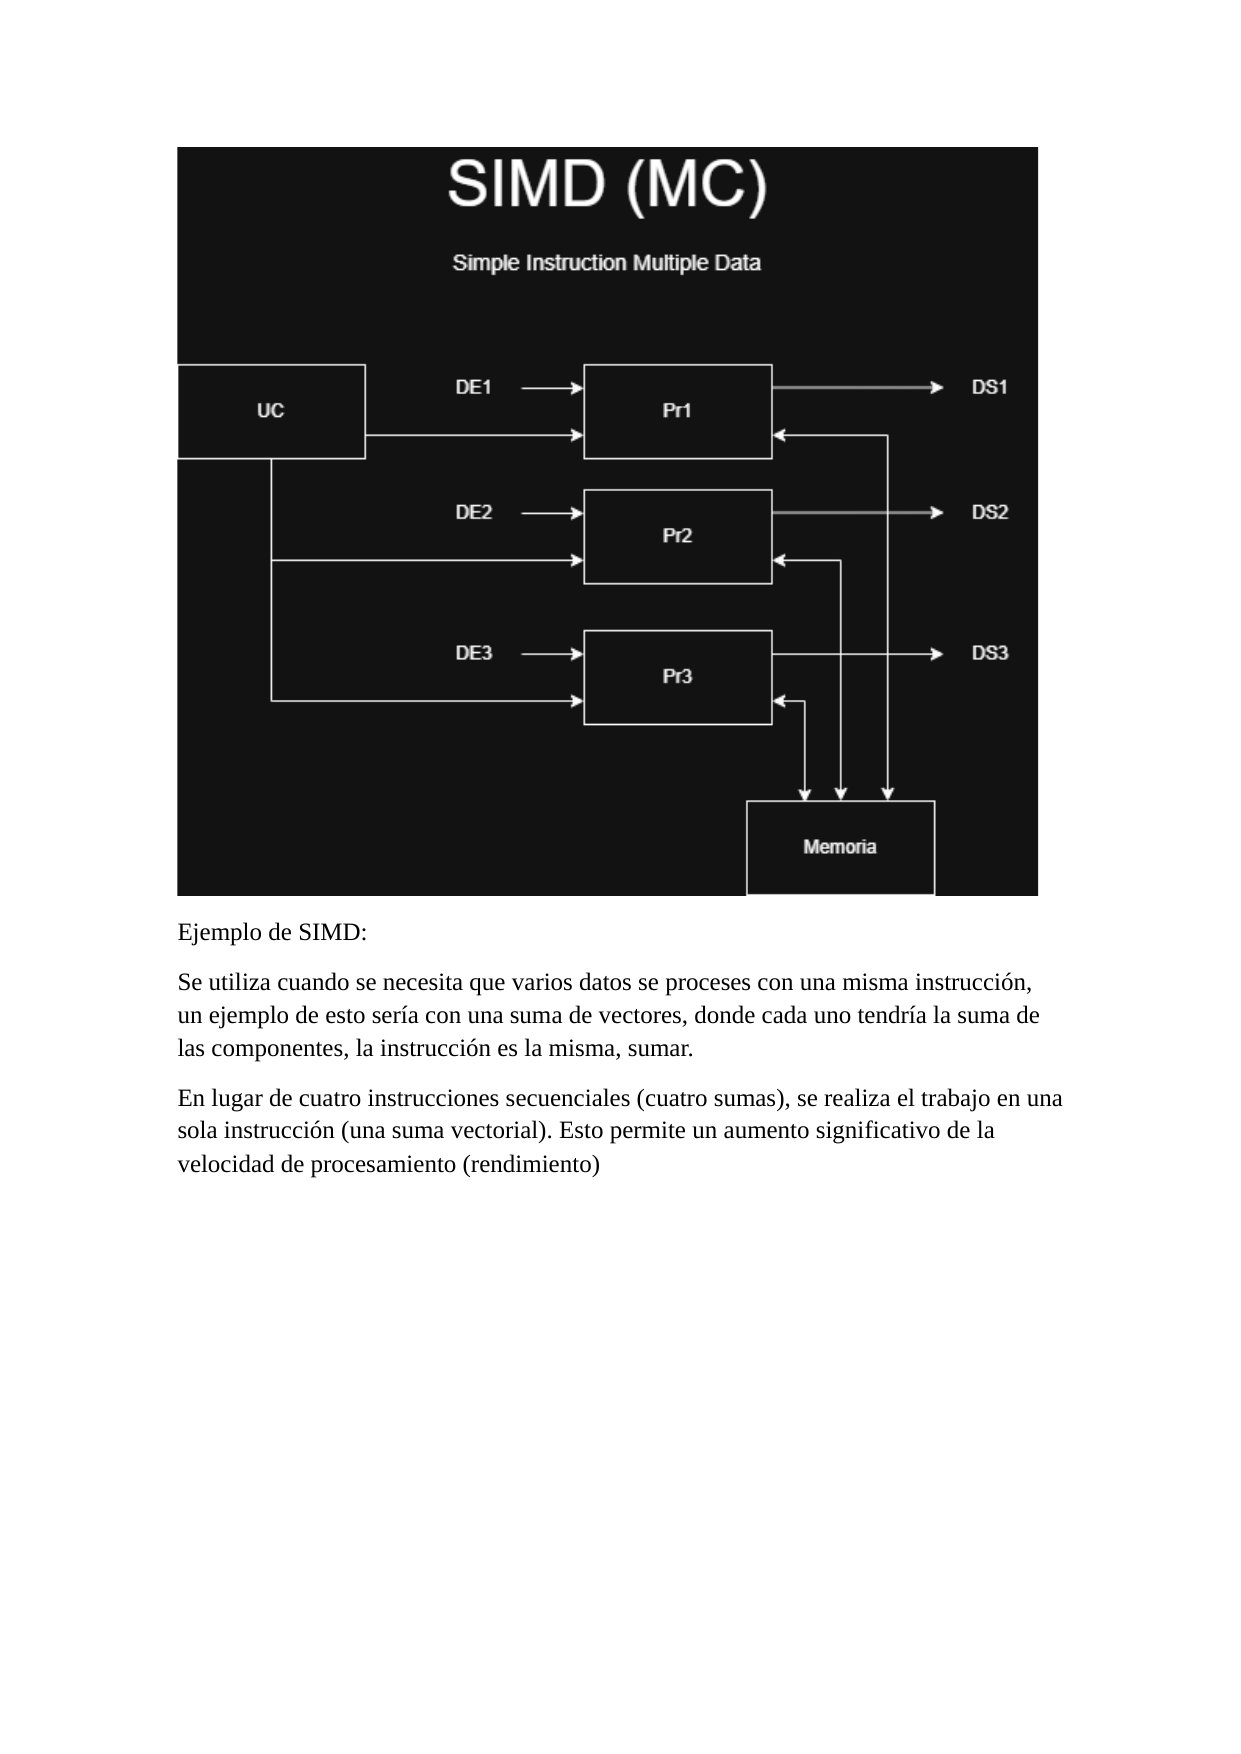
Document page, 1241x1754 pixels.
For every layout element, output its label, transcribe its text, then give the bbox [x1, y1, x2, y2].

text Se utiliza cuando se necesita que varios datos se proceses con una misma instrucción, un ejemplo de esto sería con una suma de vectores, donde cada uno tendría la suma de las componentes, la instrucción es la misma, sumar. [177, 967, 1063, 1062]
text En lugar de cuatro instrucciones secuenciales (cuatro sumas), se realiza el trabajo en una sola instrucción (una suma vectorial). Esto permite un aumento significativo de la velocidad de procesamiento (rendimiento) [177, 1083, 1063, 1177]
picture [177, 147, 1039, 896]
text Ejemplo de SIMD: [177, 917, 1063, 946]
